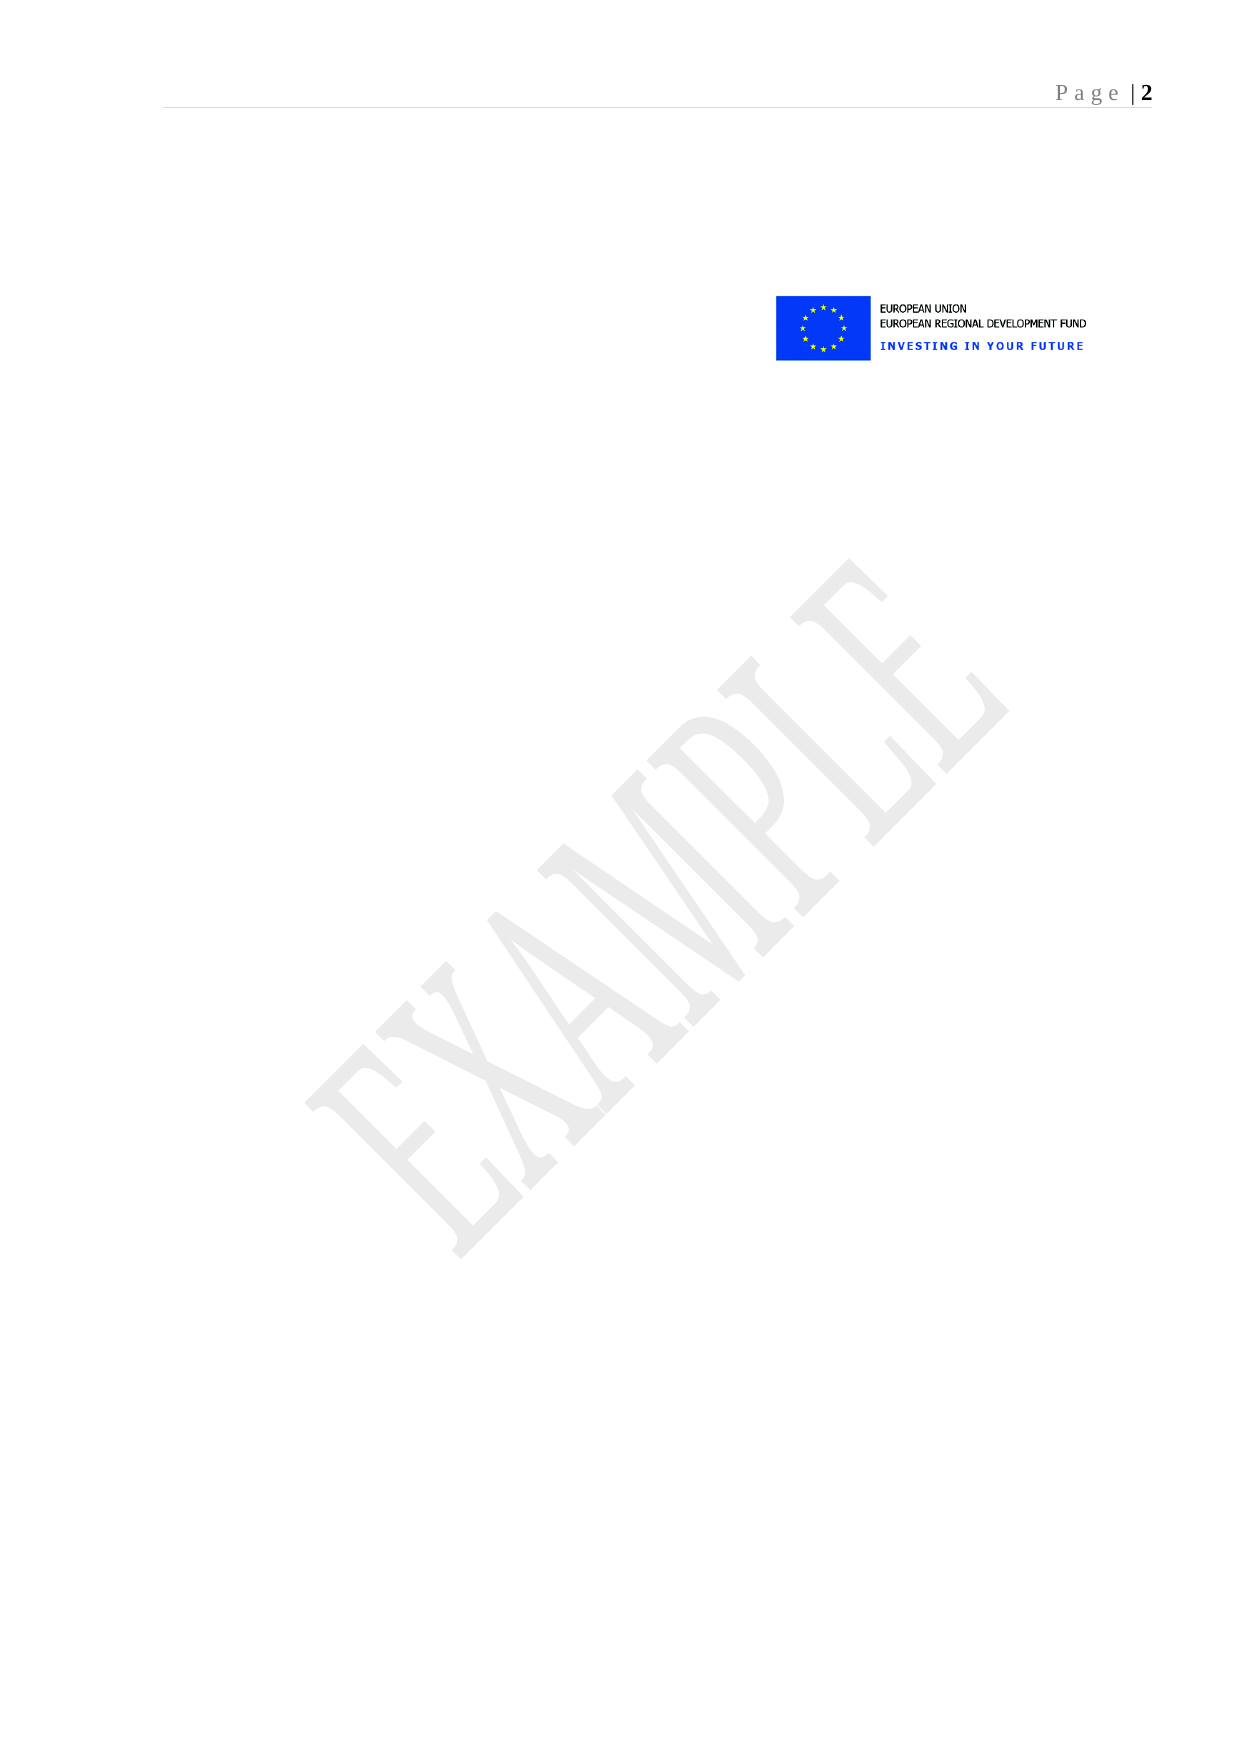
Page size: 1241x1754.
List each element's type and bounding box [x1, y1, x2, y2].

picture [774, 294, 1094, 362]
